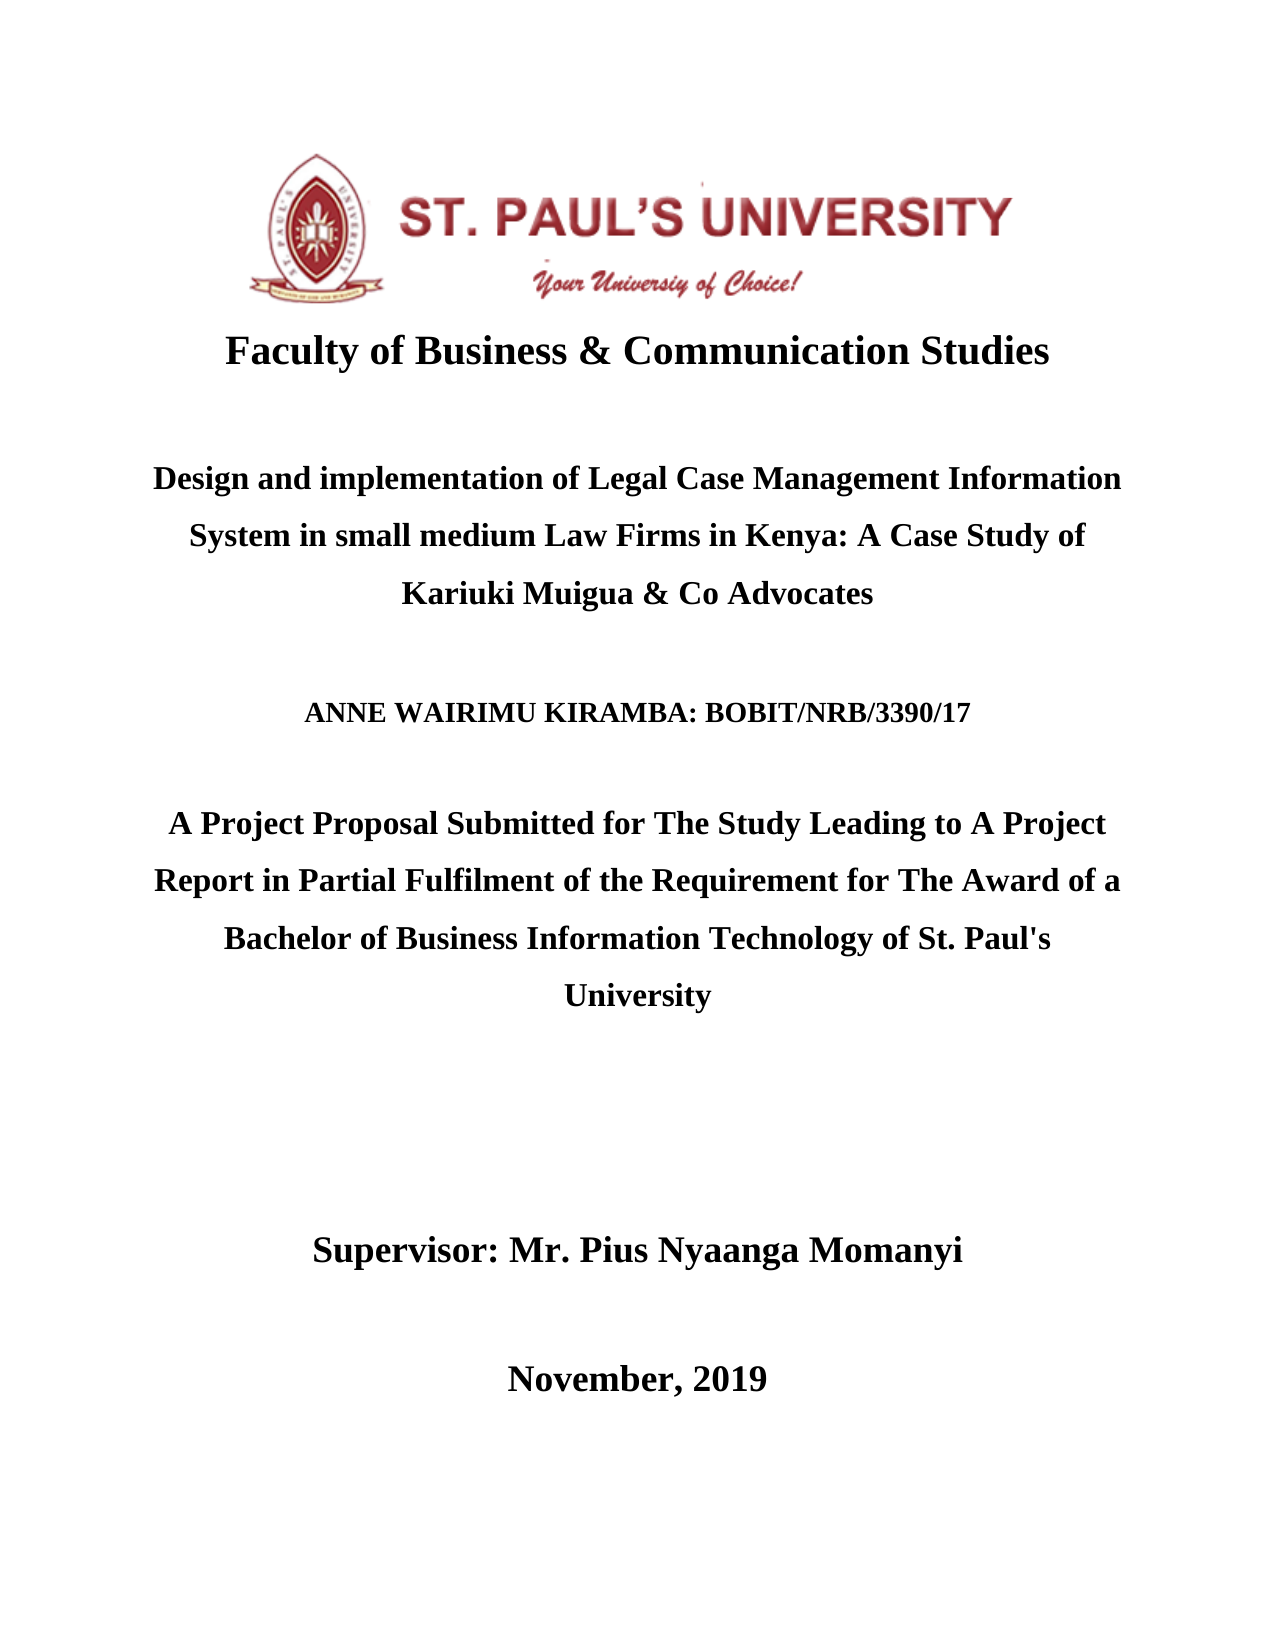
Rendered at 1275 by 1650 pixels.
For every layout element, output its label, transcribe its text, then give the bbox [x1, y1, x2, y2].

text A Project Proposal Submitted for The Study Leading to A Project Report in Partial Fulfilment of the Requirement for The Award of a Bachelor of Business Information Technology of St. Paul's University [150, 803, 1125, 1014]
text Design and implementation of Legal Case Management Information System in small medium Law Firms in Kenya: A Case Study of Kariuki Muigua & Co Advocates [150, 458, 1125, 611]
text November, 2019 [150, 1357, 1125, 1400]
text Supervisor: Mr. Pius Nyaanga Momanyi [150, 1227, 1125, 1270]
text ANNE WAIRIMU KIRAMBA: BOBIT/NRB/3390/17 [150, 695, 1125, 729]
text Faculty of Business & Communication Studies [150, 325, 1125, 373]
picture [249, 150, 1026, 307]
